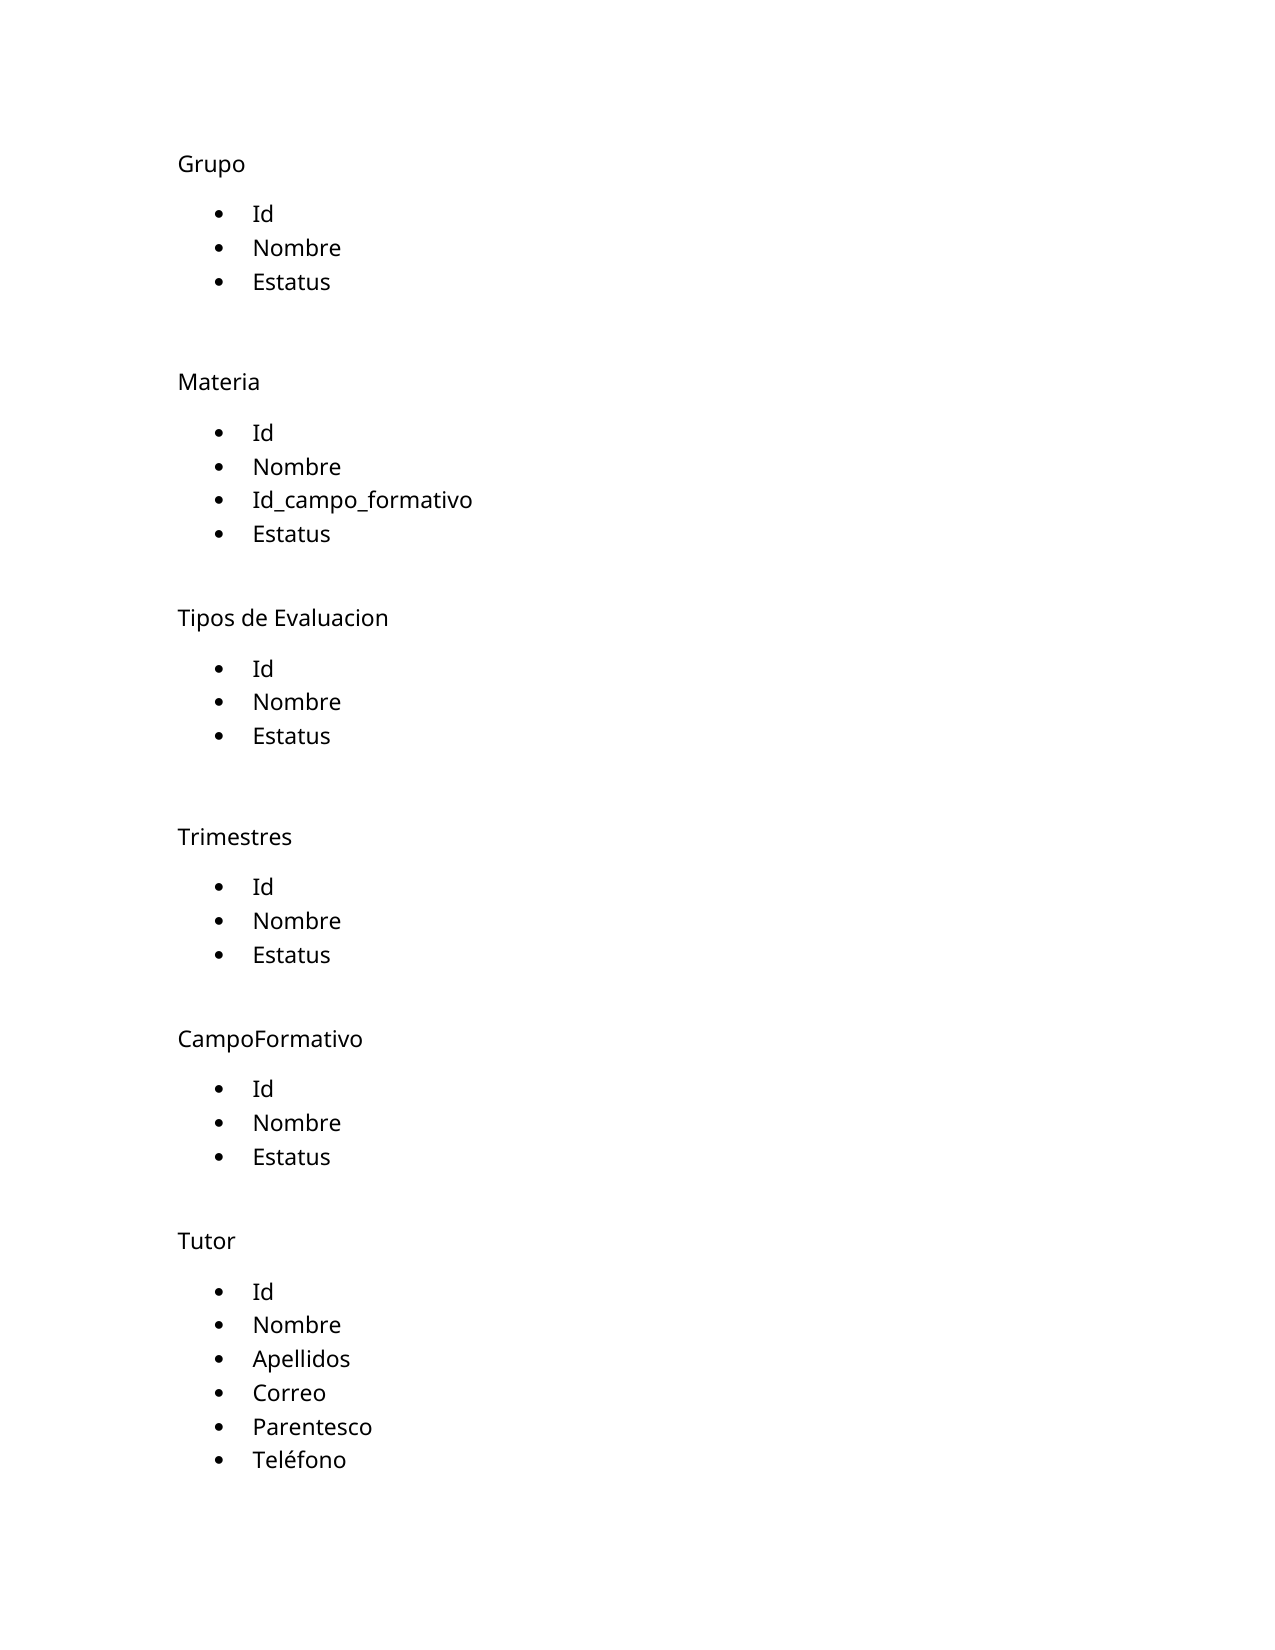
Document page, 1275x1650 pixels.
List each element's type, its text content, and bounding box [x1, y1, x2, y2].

text Grupo [177, 148, 1098, 179]
list Nombre [215, 1107, 1098, 1138]
list Apellidos [215, 1343, 1098, 1374]
list Estatus [215, 1141, 1098, 1172]
text Trimestres [177, 821, 1098, 852]
list Id [215, 198, 1098, 229]
list Correo [215, 1377, 1098, 1408]
list Nombre [215, 1309, 1098, 1341]
list Estatus [215, 720, 1098, 751]
text Materia [177, 366, 1098, 398]
list Nombre [215, 232, 1098, 263]
list Id [215, 1073, 1098, 1105]
list Teléfono [215, 1444, 1098, 1476]
list Id [215, 417, 1098, 448]
list Id [215, 653, 1098, 684]
list Estatus [215, 518, 1098, 549]
list Id [215, 1276, 1098, 1307]
text Tipos de Evaluacion [177, 602, 1098, 633]
list Id [215, 871, 1098, 903]
list Estatus [215, 266, 1098, 297]
text Tutor [177, 1225, 1098, 1256]
text CampoFormativo [177, 1023, 1098, 1054]
list Parentesco [215, 1411, 1098, 1442]
list Nombre [215, 686, 1098, 718]
list Id_campo_formativo [215, 484, 1098, 516]
list Estatus [215, 939, 1098, 970]
list Nombre [215, 905, 1098, 936]
list Nombre [215, 451, 1098, 482]
